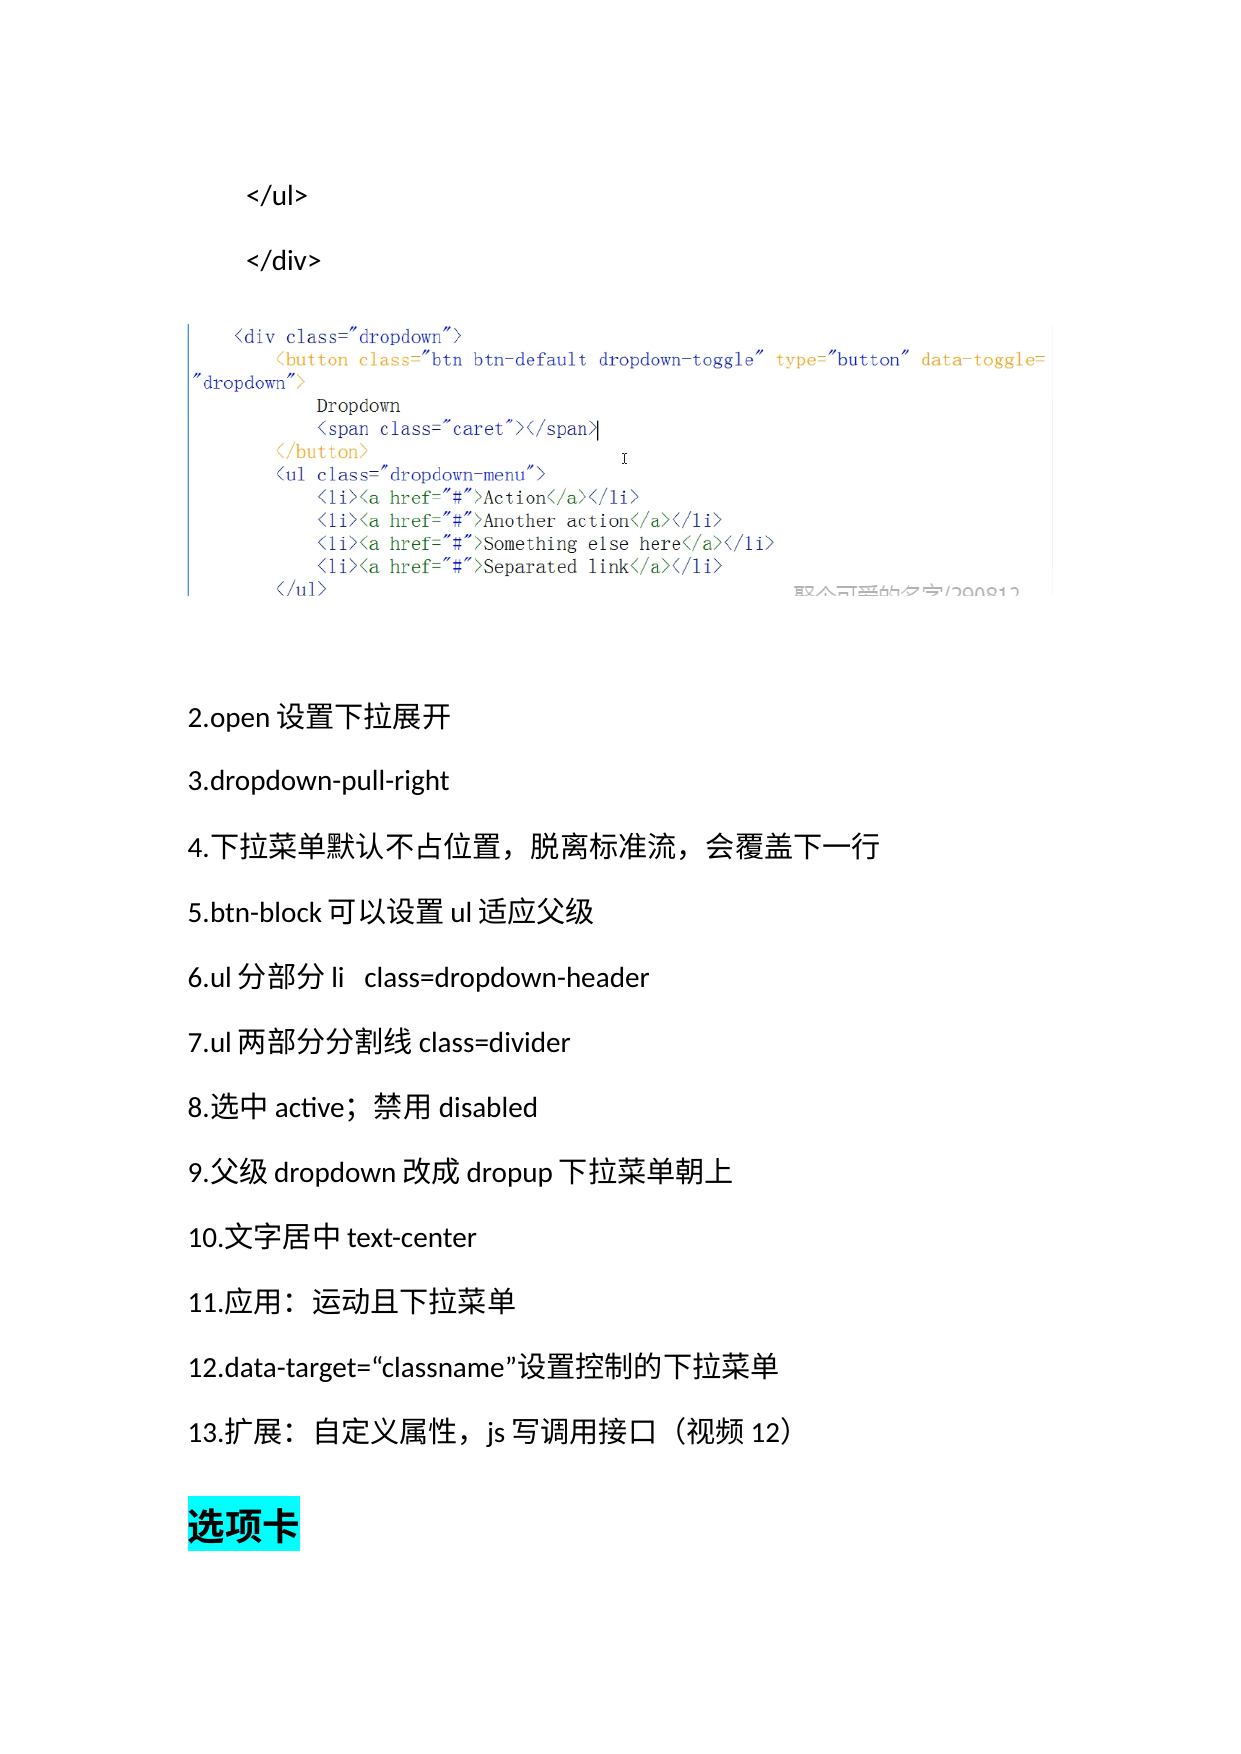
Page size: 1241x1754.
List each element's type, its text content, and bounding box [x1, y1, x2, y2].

list data-target=“classname”设置控制的下拉菜单 [187, 1332, 1053, 1397]
picture [187, 324, 1053, 596]
list 选中 active；禁用 disabled [187, 1072, 1053, 1137]
list ul两部分分割线class=divider [187, 1007, 1053, 1072]
list btn-block可以设置ul适应父级 [187, 877, 1053, 942]
list 扩展：自定义属性，js写调用接口（视频12） [187, 1397, 1053, 1462]
list 应用：运动且下拉菜单 [187, 1267, 1053, 1332]
list dropdown-pull-right [187, 747, 1053, 812]
text </div> [187, 227, 1053, 292]
list 父级dropdown改成dropup下拉菜单朝上 [187, 1137, 1053, 1202]
list ul分部分li class=dropdown-header [187, 942, 1053, 1007]
subtitle 选项卡 [187, 1491, 1053, 1556]
list 下拉菜单默认不占位置，脱离标准流，会覆盖下一行 [187, 812, 1053, 877]
text </ul> [187, 162, 1053, 227]
list open设置下拉展开 [187, 682, 1053, 747]
list 文字居中text-center [187, 1202, 1053, 1267]
